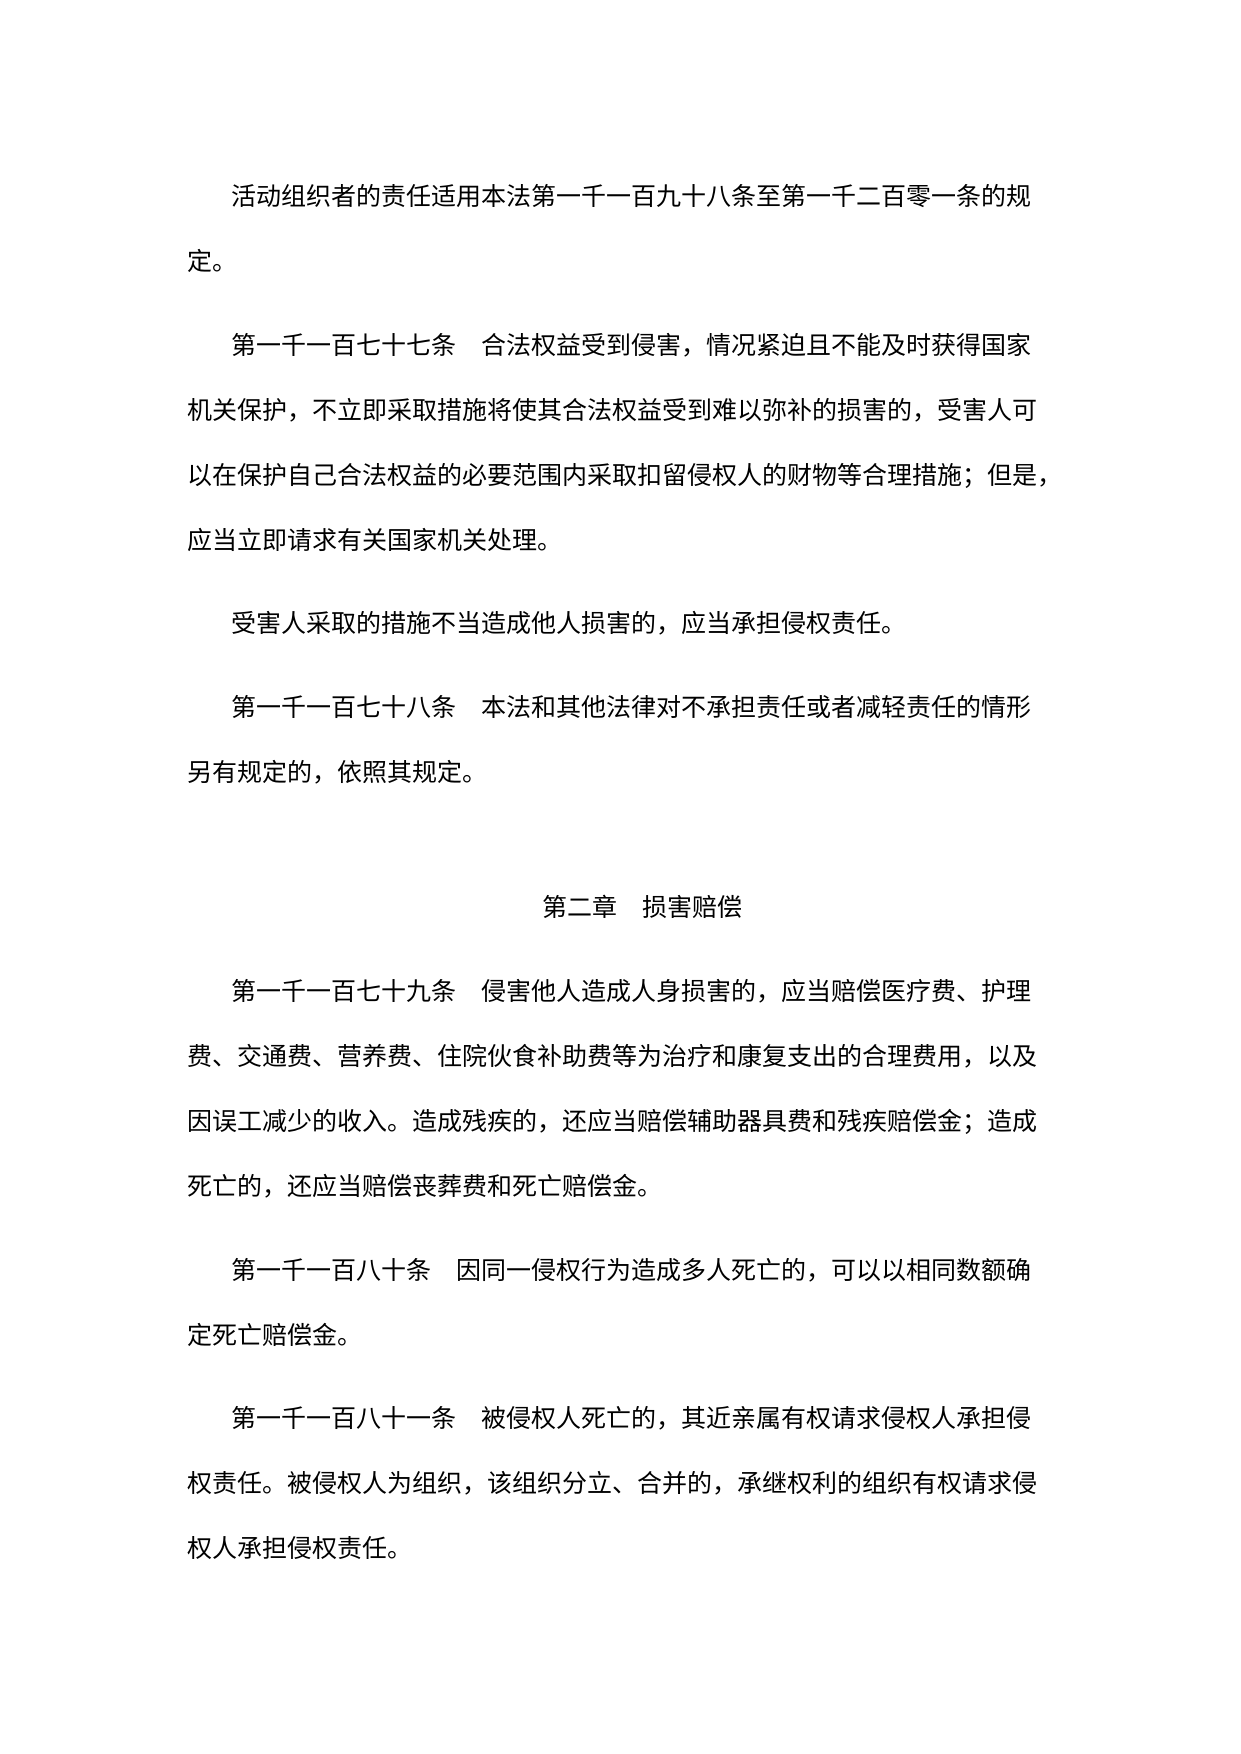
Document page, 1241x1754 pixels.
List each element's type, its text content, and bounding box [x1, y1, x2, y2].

text 活动组织者的责任适用本法第一千一百九十八条至第一千二百零一条的规定。 [187, 162, 1053, 292]
text 第一千一百八十条 因同一侵权行为造成多人死亡的，可以以相同数额确定死亡赔偿金。 [187, 1236, 1053, 1366]
text 受害人采取的措施不当造成他人损害的，应当承担侵权责任。 [187, 589, 1053, 654]
text 第一千一百七十九条 侵害他人造成人身损害的，应当赔偿医疗费、护理费、交通费、营养费、住院伙食补助费等为治疗和康复支出的合理费用，以及因误工减少的收入。造成残疾的，还应当赔偿辅助器具费和残疾赔偿金；造成死亡的，还应当赔偿丧葬费和死亡赔偿金。 [187, 957, 1053, 1217]
text 第一千一百八十一条 被侵权人死亡的，其近亲属有权请求侵权人承担侵权责任。被侵权人为组织，该组织分立、合并的，承继权利的组织有权请求侵权人承担侵权责任。 [187, 1384, 1053, 1579]
text 第一千一百七十八条 本法和其他法律对不承担责任或者减轻责任的情形另有规定的，依照其规定。 [187, 673, 1053, 803]
text 第一千一百七十七条 合法权益受到侵害，情况紧迫且不能及时获得国家机关保护，不立即采取措施将使其合法权益受到难以弥补的损害的，受害人可以在保护自己合法权益的必要范围内采取扣留侵权人的财物等合理措施；但是，应当立即请求有关国家机关处理。 [187, 311, 1053, 571]
text 第二章 损害赔偿 [187, 873, 1053, 938]
